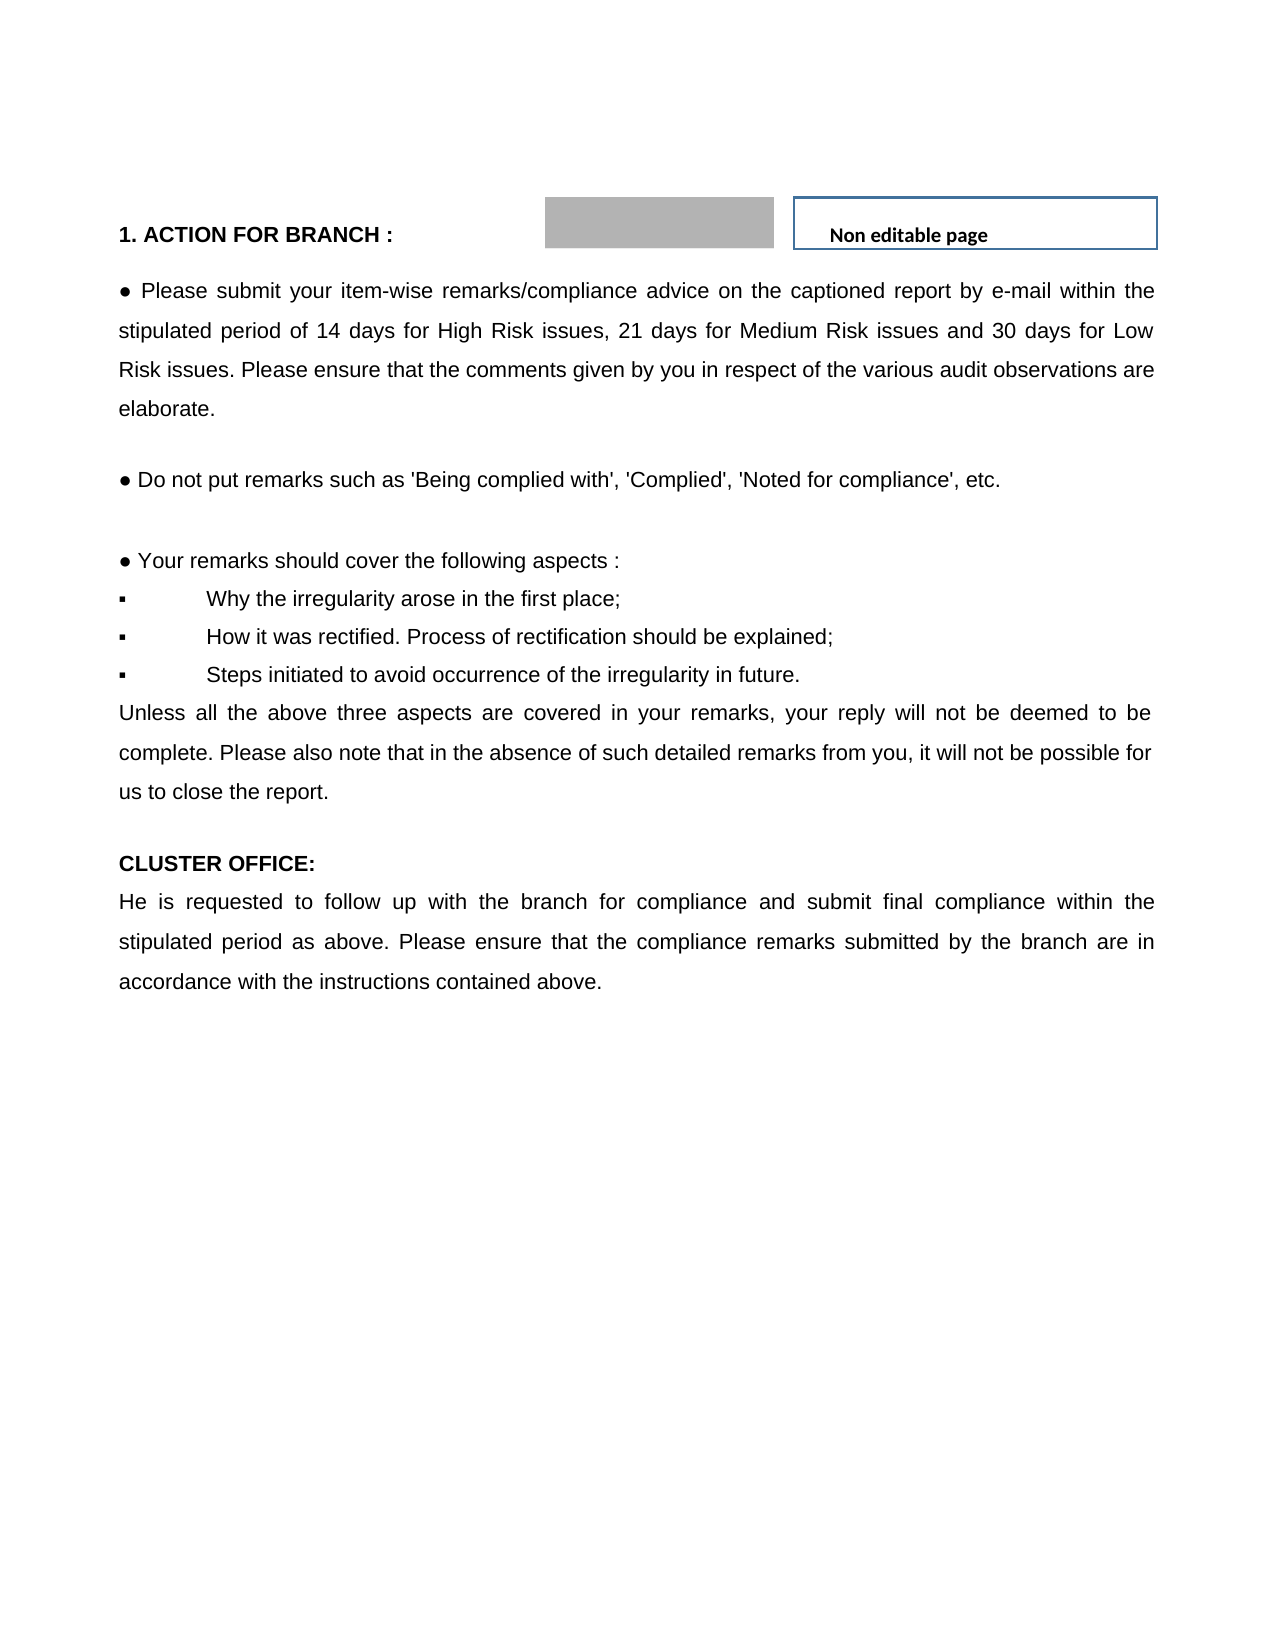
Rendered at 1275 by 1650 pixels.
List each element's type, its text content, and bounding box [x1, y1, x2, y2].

list Why the irregularity arose in the first place; [118, 586, 1156, 611]
table_header 1. ACTION FOR BRANCH : [119, 196, 793, 247]
table_header Non editable page [795, 199, 1156, 247]
list Please submit your item-wise remarks/compliance advice on the captioned report by e-mail within the stipulated period of 14 days for High Risk issues, 21 days for Medium Risk issues and 30 days for Low Risk issues. Please ensure that the comments given by you in respect of the various audit observations are elaborate. [118, 278, 1156, 421]
list How it was rectified. Process of rectification should be explained; [118, 624, 1156, 649]
list Your remarks should cover the following aspects : [118, 548, 1156, 573]
list Do not put remarks such as 'Being complied with', 'Complied', 'Noted for compliance', etc. [118, 467, 1156, 493]
text He is requested to follow up with the branch for compliance and submit final compliance within the stipulated period as above. Please ensure that the compliance remarks submitted by the branch are in accordance with the instructions contained above. [119, 889, 1156, 994]
text CLUSTER OFFICE: [119, 851, 1156, 876]
text Unless all the above three aspects are covered in your remarks, your reply will not be deemed to be complete. Please also note that in the absence of such detailed remarks from you, it will not be possible for us to close the report. [119, 699, 1154, 804]
list Steps initiated to avoid occurrence of the irregularity in future. [118, 662, 1156, 687]
